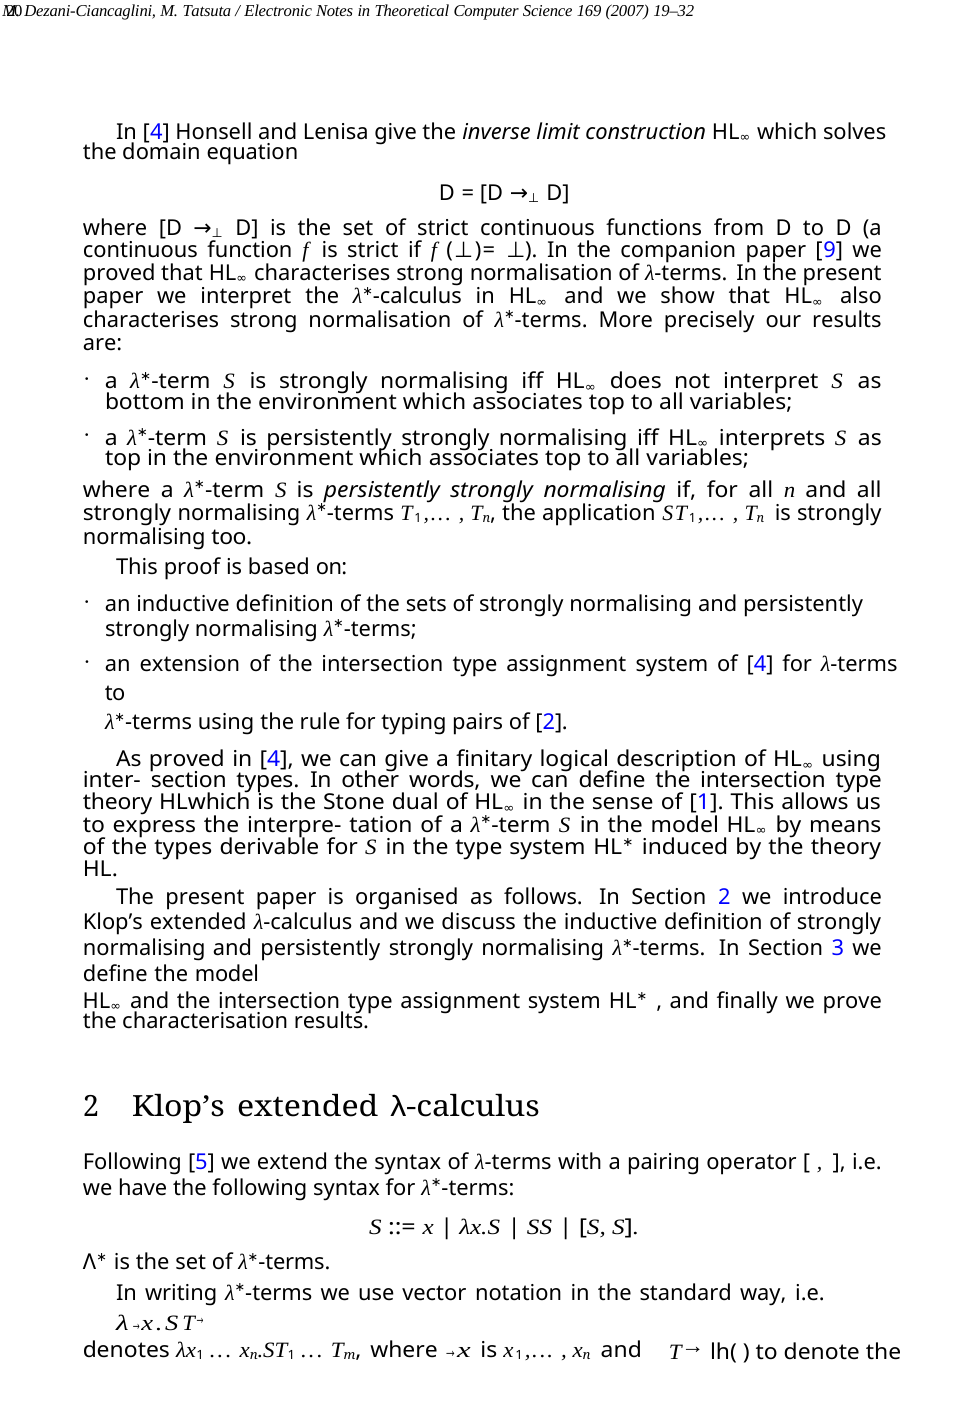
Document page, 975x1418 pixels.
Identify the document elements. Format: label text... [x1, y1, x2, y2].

text As proved in [4], we can give a finitary logical description of HL∞ using inter- section types. In other words, we can define the intersection type theory HLwhich is the Stone dual of HL∞ in the sense of [1]. This allows us to express the interpre- tation of a λ∗-term S in the model HL∞ by means of the types derivable for S in the type system HL∗ induced by the theory HL. [83, 749, 882, 883]
text Λ∗ is the set of λ∗-terms. [83, 1246, 904, 1276]
text In writing λ∗-terms we use vector notation in the standard way, i.e. λ→x.ST→ [116, 1276, 904, 1336]
text The present paper is organised as follows. In Section 2 we introduce Klop’s extended λ-calculus and we discuss the inductive definition of strongly normalising and persistently strongly normalising λ∗-terms. In Section 3 we define the model [83, 883, 882, 988]
text This proof is based on: [116, 551, 904, 580]
subtitle Klop’s extended λ-calculus [83, 1085, 904, 1125]
text In [4] Honsell and Lenisa give the inverse limit construction HL∞ which solves the domain equation [83, 121, 890, 166]
list a λ∗-term S is persistently strongly normalising iff HL∞ interprets S as top in the environment which associates top to all variables; [84, 427, 882, 472]
text where [D →⊥ D] is the set of strict continuous functions from D to D (a continuous function f is strict if f (⊥)= ⊥). In the companion paper [9] we proved that HL∞ characterises strong normalisation of λ-terms. In the present paper we interpret the λ∗-calculus in HL∞ and we show that HL∞ also characterises strong normalisation of λ∗-terms. More precisely our results are: [83, 217, 882, 357]
text HL∞ and the intersection type assignment system HL∗ , and finally we prove the characterisation results. [82, 991, 882, 1035]
list an inductive definition of the sets of strongly normalising and persistently strongly normalising λ∗-terms; [84, 590, 881, 643]
text Following [5] we extend the syntax of λ-terms with a pairing operator [ , ], i.e. we have the following syntax for λ∗-terms: [83, 1149, 882, 1201]
text D = [D →⊥ D] [104, 177, 904, 206]
list a λ∗-term S is strongly normalising iff HL∞ does not interpret S as bottom in the environment which associates top to all variables; [84, 371, 882, 416]
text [83, 1336, 652, 1362]
text where a λ∗-term S is persistently strongly normalising if, for all n and all strongly normalising λ∗-terms T1,... , Tn, the application ST1,... , Tn is strongly normalising too. [83, 478, 882, 551]
text denotes λx1 ... xn.ST1 ... Tm, where →x is x1,... , xn and T→ lh( ) to denote the vector length. [668, 1336, 904, 1365]
list an extension of the intersection type assignment system of [4] for λ-terms to [84, 648, 904, 706]
text λ∗-terms using the rule for typing pairs of [2]. [105, 706, 904, 736]
text S ::= x | λx.S | SS | [S, S]. [104, 1211, 904, 1241]
